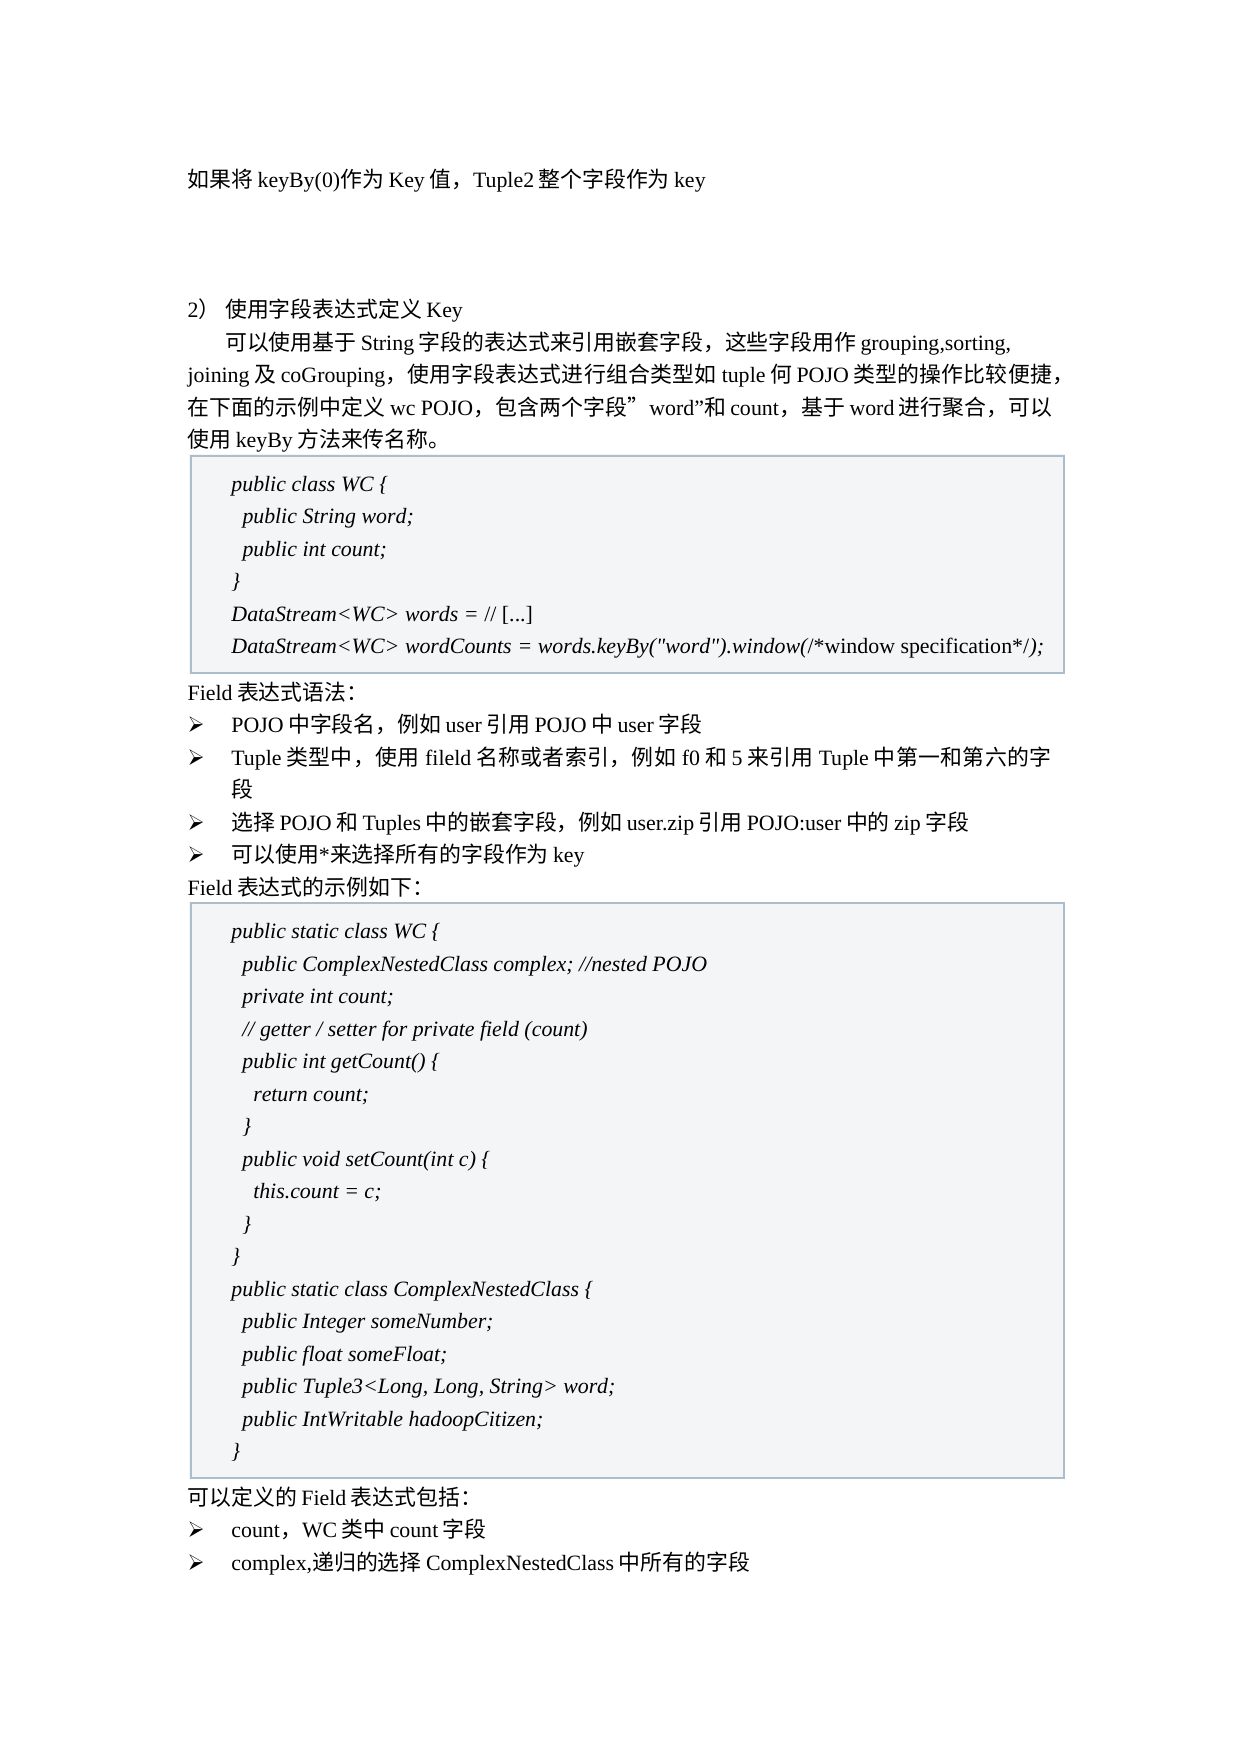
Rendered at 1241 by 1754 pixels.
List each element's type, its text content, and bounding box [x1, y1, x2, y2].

text public void setCount(int c) { [192, 1129, 1063, 1162]
text } [192, 1422, 1063, 1477]
list POJO中字段名，例如user引用POJO中user字段 [187, 707, 1053, 739]
text public class WC { [192, 457, 1063, 487]
text public String word; [192, 487, 1063, 519]
text 可以定义的Field表达式包括： [187, 1479, 1053, 1512]
text } [192, 1097, 1063, 1129]
text Field表达式的示例如下： [187, 869, 1053, 902]
text Field表达式语法： [187, 674, 1053, 707]
text // getter / setter for private field (count) [192, 999, 1063, 1032]
list 选择POJO和Tuples中的嵌套字段，例如user.zip引用POJO:user中的zip字段 [187, 804, 1053, 837]
list Tuple类型中，使用fileld名称或者索引，例如f0和5来引用Tuple中第一和第六的字段 [187, 739, 1053, 804]
text private int count; [192, 967, 1063, 999]
text this.count = c; [192, 1162, 1063, 1194]
text } [192, 1227, 1063, 1259]
text public ComplexNestedClass complex; //nested POJO [192, 934, 1063, 967]
text } [192, 1194, 1063, 1227]
text return count; [192, 1064, 1063, 1097]
text public static class ComplexNestedClass { [192, 1259, 1063, 1292]
text public float someFloat; [192, 1324, 1063, 1357]
text public Integer someNumber; [192, 1292, 1063, 1324]
text DataStream<WC> wordCounts = words.keyBy("word").window(/*window specification*/); [192, 617, 1063, 672]
list 使用字段表达式定义Key [187, 292, 1053, 324]
text public int count; [192, 519, 1063, 552]
text public IntWritable hadoopCitizen; [192, 1389, 1063, 1422]
text DataStream<WC> words = // [...] [192, 584, 1063, 617]
text 如果将keyBy(0)作为Key值，Tuple2整个字段作为key [187, 162, 1053, 194]
text public Tuple3<Long, Long, String> word; [192, 1357, 1063, 1389]
list complex,递归的选择ComplexNestedClass中所有的字段 [187, 1544, 1053, 1577]
text joining及coGrouping，使用字段表达式进行组合类型如tuple何POJO类型的操作比较便捷，在下面的示例中定义wc POJO，包含两个字段”word”和count，基于word进行聚合，可以使用keyBy方法来传名称。 [187, 357, 1053, 454]
text public int getCount() { [192, 1032, 1063, 1064]
text } [192, 552, 1063, 584]
text public static class WC { [192, 904, 1063, 934]
text 可以使用基于String字段的表达式来引用嵌套字段，这些字段用作grouping,sorting, [187, 324, 1053, 357]
list 可以使用*来选择所有的字段作为key [187, 837, 1053, 869]
list count，WC类中count字段 [187, 1512, 1053, 1544]
